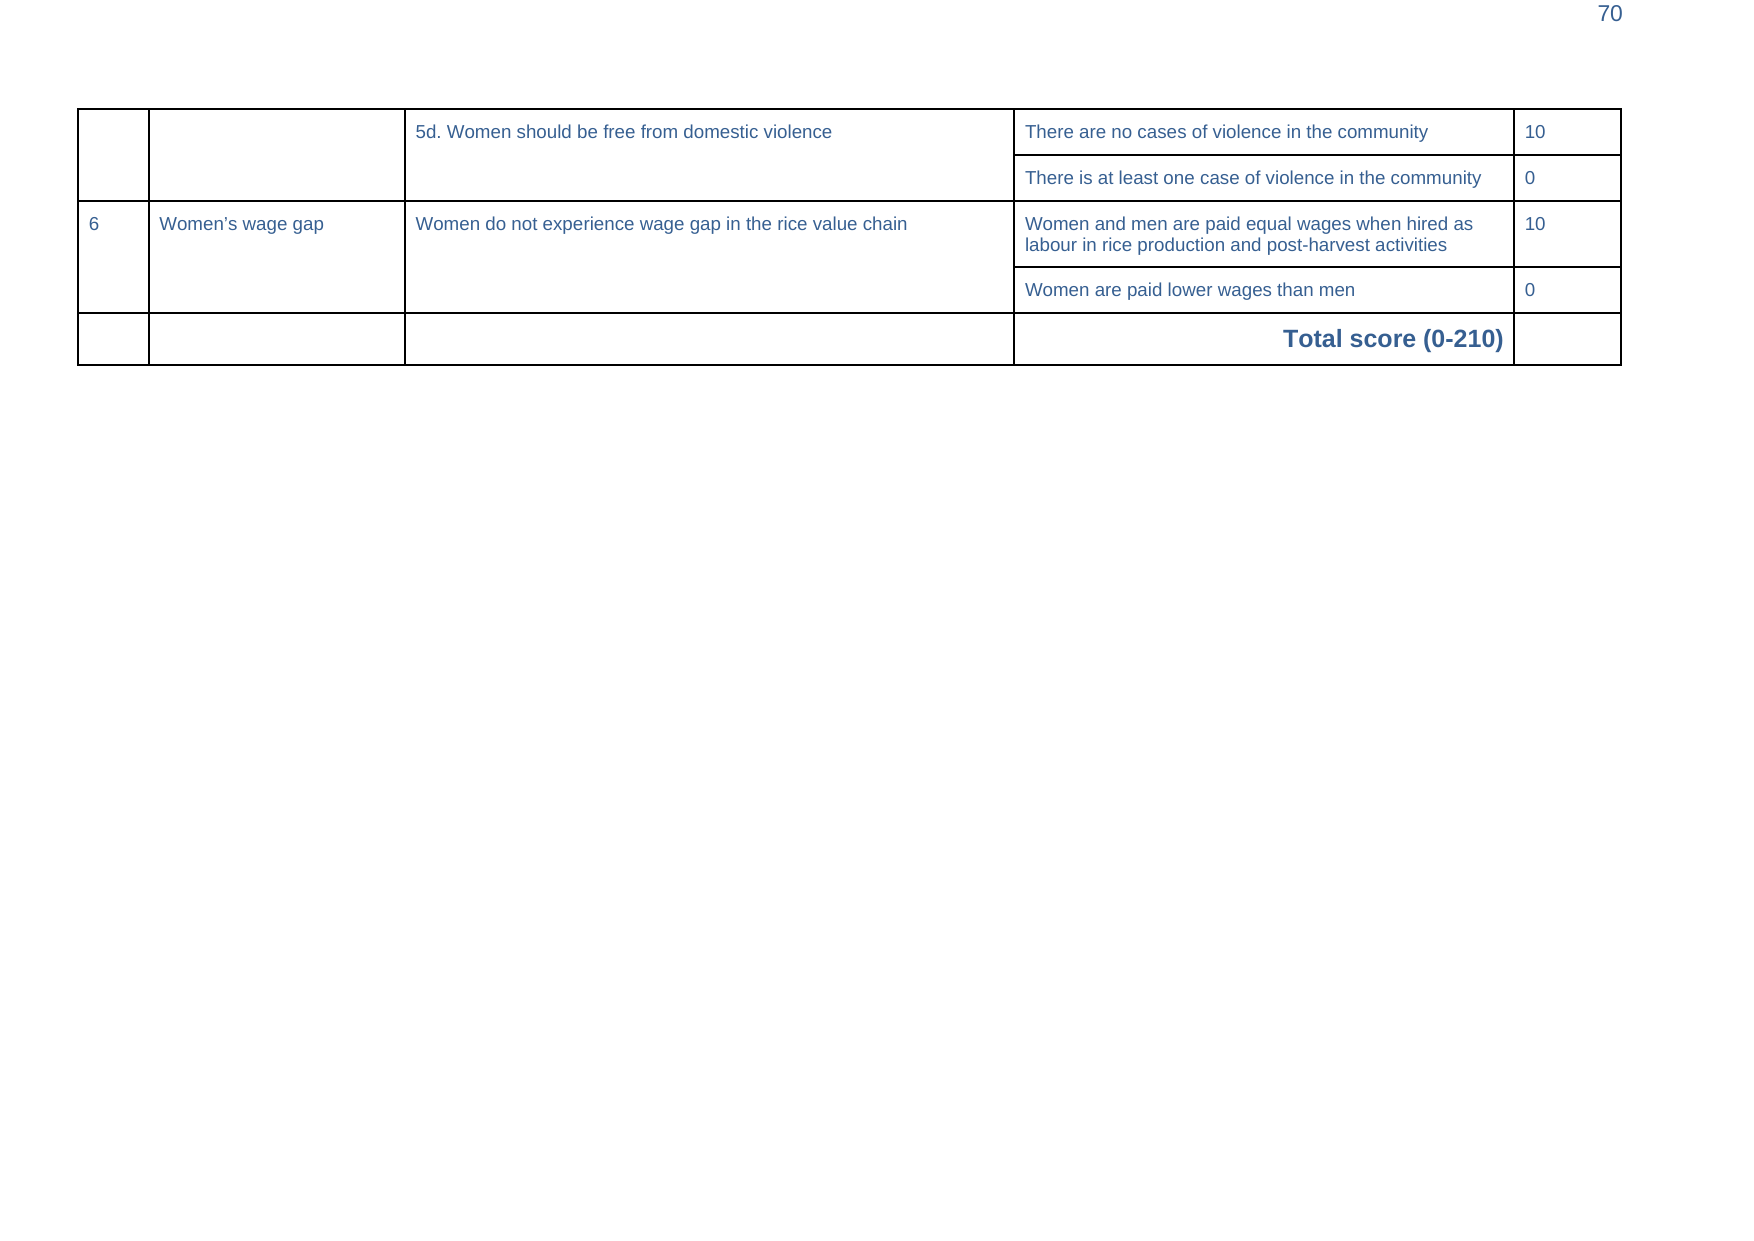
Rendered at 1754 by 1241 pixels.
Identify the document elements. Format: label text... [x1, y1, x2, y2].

table_cell 0 [1515, 156, 1620, 200]
table_cell 5d. Women should be free from domestic violence [406, 110, 1013, 200]
table_cell 10 [1515, 110, 1620, 154]
table_cell [150, 314, 404, 363]
table_cell [79, 314, 148, 363]
table_cell [406, 314, 1013, 363]
table_cell 0 [1515, 268, 1620, 312]
table_cell There are no cases of violence in the community [1015, 110, 1513, 154]
table_cell Women are paid lower wages than men [1015, 268, 1513, 312]
table_cell Total score (0-210) [1015, 314, 1513, 363]
table_cell Women’s wage gap [150, 202, 404, 312]
table_cell [1515, 314, 1620, 363]
table_cell Women and men are paid equal wages when hired as labour in rice production and post-harvest activities [1015, 202, 1513, 266]
table_cell 10 [1515, 202, 1620, 266]
table_cell 6 [79, 202, 148, 312]
table_cell There is at least one case of violence in the community [1015, 156, 1513, 200]
table_cell Women do not experience wage gap in the rice value chain [406, 202, 1013, 312]
